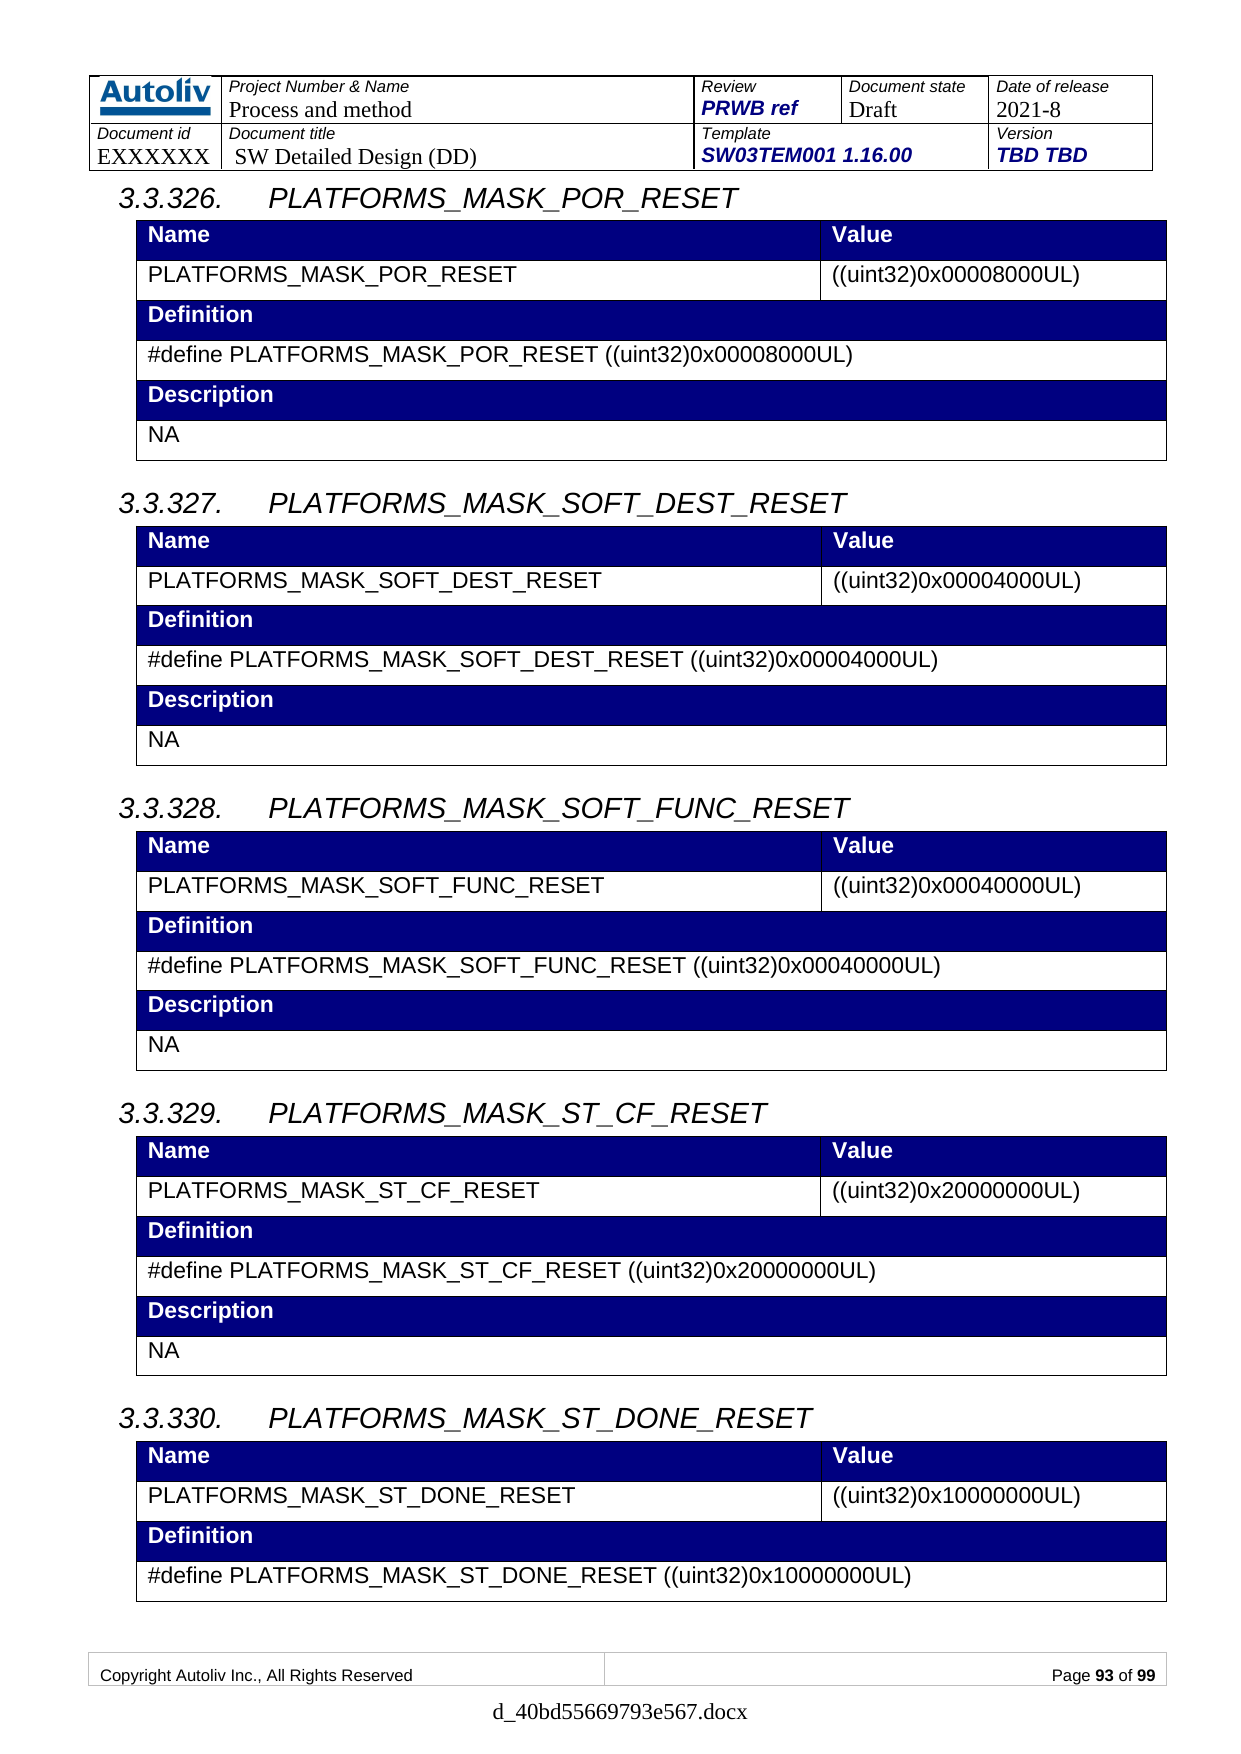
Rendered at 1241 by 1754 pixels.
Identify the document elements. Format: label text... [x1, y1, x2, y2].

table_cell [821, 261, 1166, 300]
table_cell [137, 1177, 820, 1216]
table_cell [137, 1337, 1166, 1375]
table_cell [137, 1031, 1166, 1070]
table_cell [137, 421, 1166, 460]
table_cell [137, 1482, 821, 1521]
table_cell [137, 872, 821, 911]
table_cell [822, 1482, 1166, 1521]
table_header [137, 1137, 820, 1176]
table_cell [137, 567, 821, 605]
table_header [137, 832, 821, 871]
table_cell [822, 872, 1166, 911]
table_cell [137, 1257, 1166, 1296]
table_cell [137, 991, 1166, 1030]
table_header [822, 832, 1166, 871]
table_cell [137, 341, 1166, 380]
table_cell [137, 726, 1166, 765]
subtitle PLATFORMS_MASK_ST_DONE_RESET [118, 1401, 1166, 1435]
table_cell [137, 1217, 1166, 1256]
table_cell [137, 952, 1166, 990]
subtitle PLATFORMS_MASK_POR_RESET [118, 181, 1166, 214]
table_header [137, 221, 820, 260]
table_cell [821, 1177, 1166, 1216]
subtitle PLATFORMS_MASK_SOFT_FUNC_RESET [118, 791, 1166, 824]
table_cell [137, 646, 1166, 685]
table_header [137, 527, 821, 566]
subtitle PLATFORMS_MASK_ST_CF_RESET [118, 1096, 1166, 1130]
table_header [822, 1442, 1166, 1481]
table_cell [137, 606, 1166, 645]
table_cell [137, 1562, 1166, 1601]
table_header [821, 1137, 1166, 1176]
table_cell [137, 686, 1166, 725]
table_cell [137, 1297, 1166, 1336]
subtitle PLATFORMS_MASK_SOFT_DEST_RESET [118, 486, 1166, 519]
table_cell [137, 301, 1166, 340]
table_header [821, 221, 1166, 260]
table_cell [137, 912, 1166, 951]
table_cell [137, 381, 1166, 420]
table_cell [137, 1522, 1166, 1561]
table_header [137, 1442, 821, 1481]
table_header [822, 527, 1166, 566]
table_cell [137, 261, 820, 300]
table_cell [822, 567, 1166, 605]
picture [99, 76, 212, 117]
